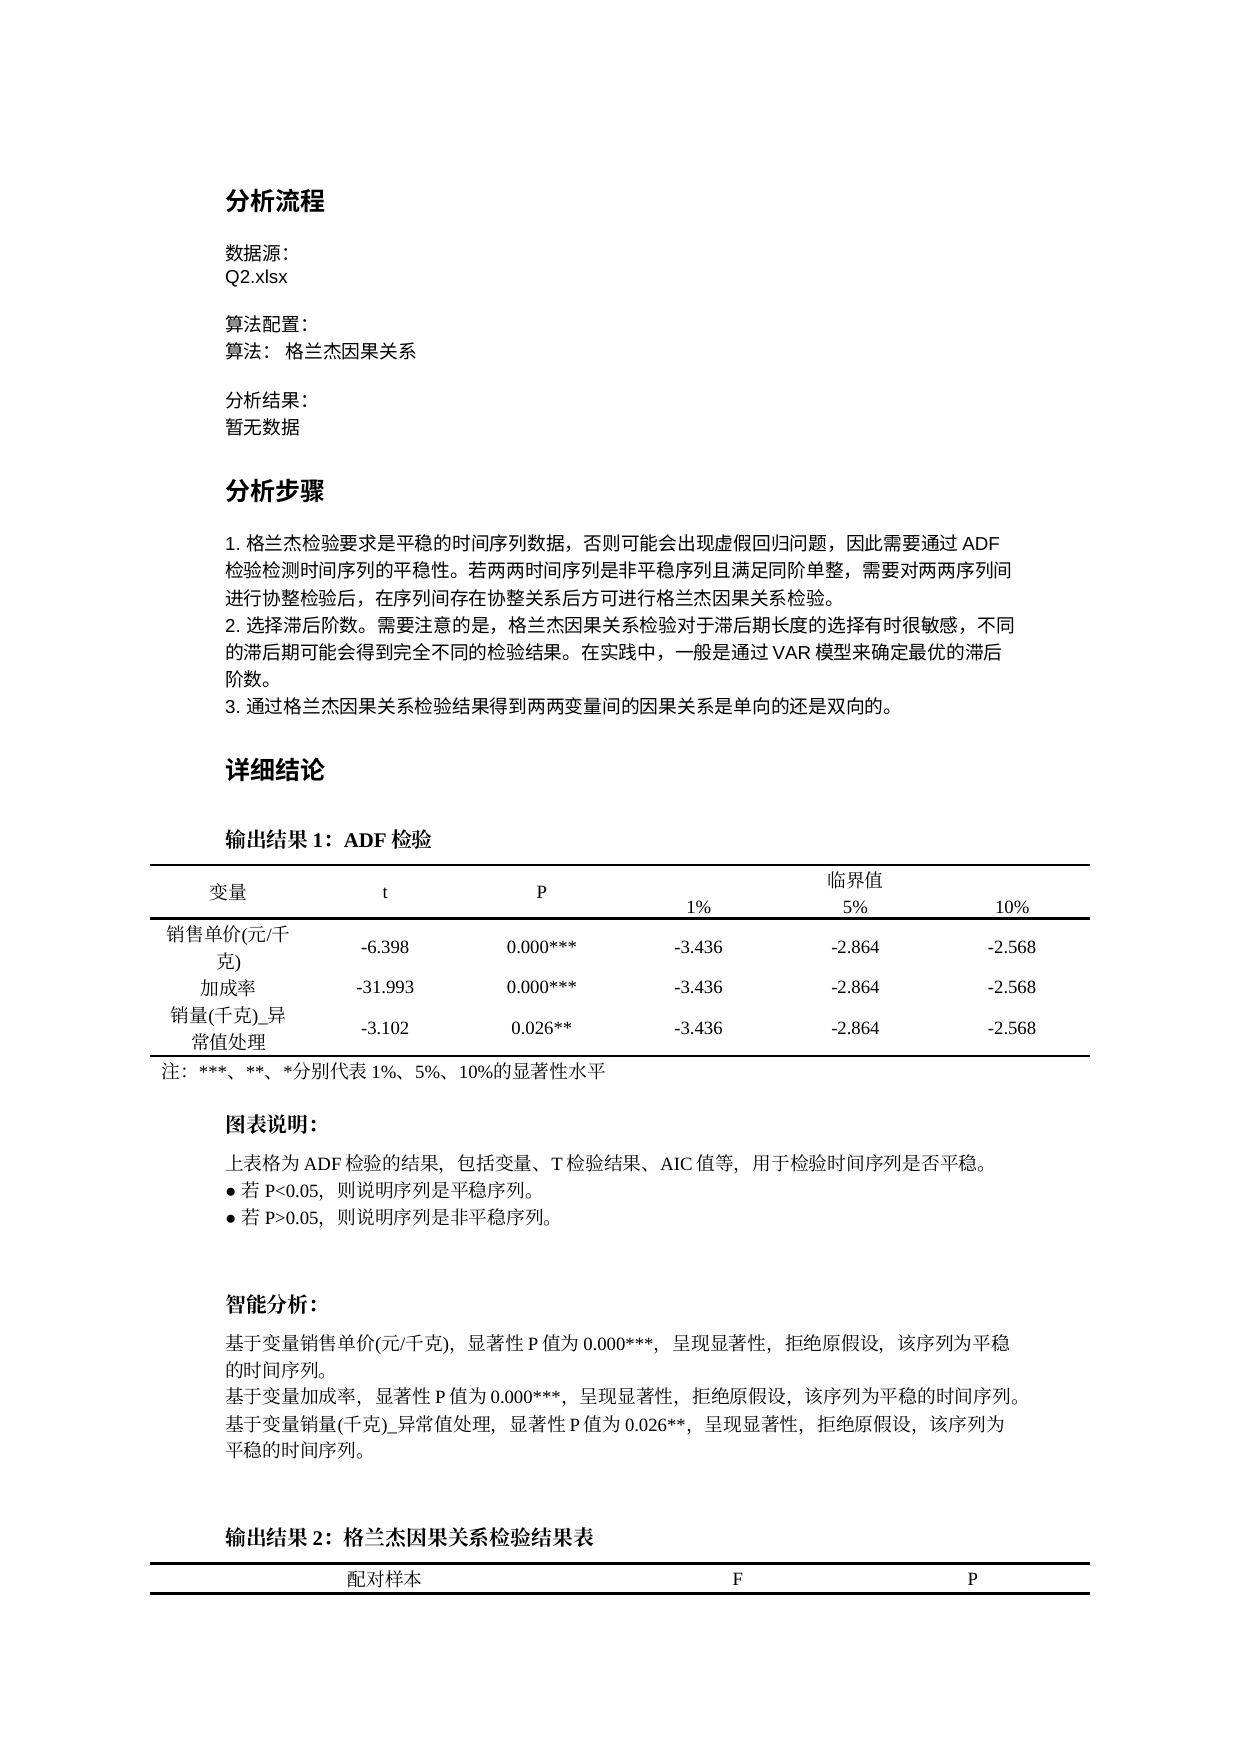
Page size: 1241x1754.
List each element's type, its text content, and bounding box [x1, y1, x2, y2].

table_cell -6.398 [307, 920, 463, 974]
table_cell 0.000*** [463, 974, 620, 1001]
text 图表说明： [225, 1084, 1015, 1138]
table_cell 1% [620, 893, 777, 917]
table_cell 5% [777, 893, 933, 917]
table_cell 注：***、**、*分别代表1%、5%、10%的显著性水平 [150, 1057, 1090, 1084]
table_cell -3.436 [620, 920, 777, 974]
text 智能分析： [225, 1264, 1015, 1318]
text 输出结果2：格兰杰因果关系检验结果表 [225, 1498, 1015, 1552]
table_cell 0.000*** [463, 920, 620, 974]
table_header 变量 [150, 866, 307, 917]
text 上表格为ADF检验的结果，包括变量、T检验结果、AIC值等，用于检验时间序列是否平稳。 ● 若 P<0.05，则说明序列是平稳序列。 ● 若 P>0.05，则说明序列是非平稳序列。 [225, 1149, 1015, 1254]
subtitle 分析流程 数据源： Q2.xlsx 算法配置： 算法： 格兰杰因果关系 分析结果： 暂无数据 [225, 181, 1015, 440]
table_cell 销售单价(元/千克) [150, 920, 307, 974]
subtitle 详细结论 [225, 750, 1015, 787]
table_cell -2.568 [934, 1001, 1090, 1055]
table_header F [620, 1565, 855, 1592]
table_header P [855, 1565, 1090, 1592]
table_cell -2.568 [934, 920, 1090, 974]
table_cell 10% [934, 893, 1090, 917]
table_header t [307, 866, 463, 917]
text 基于变量销售单价(元/千克)，显著性P值为0.000***，呈现显著性，拒绝原假设，该序列为平稳的时间序列。 基于变量加成率，显著性P值为0.000***，呈现显著性，拒绝原假设，该序列为平稳的时间序列。 基于变量销量(千克)_异常值处理，显著性P值为0.026**，呈现显著性，拒绝原假设，该序列为平稳的时间序列。 [225, 1328, 1015, 1487]
table_cell -2.568 [934, 974, 1090, 1001]
table_cell -2.864 [777, 1001, 933, 1055]
table_header 配对样本 [150, 1565, 620, 1592]
table_cell -3.102 [307, 1001, 463, 1055]
table_cell -3.436 [620, 974, 777, 1001]
subtitle 分析步骤 1. 格兰杰检验要求是平稳的时间序列数据，否则可能会出现虚假回归问题，因此需要通过ADF检验检测时间序列的平稳性。若两两时间序列是非平稳序列且满足同阶单整，需要对两两序列间进行协整检验后，在序列间存在协整关系后方可进行格兰杰因果关系检验。 2. 选择滞后阶数。需要注意的是，格兰杰因果关系检验对于滞后期长度的选择有时很敏感，不同的滞后期可能会得到完全不同的检验结果。在实践中，一般是通过VAR模型来确定最优的滞后阶数。 3. 通过格兰杰因果关系检验结果得到两两变量间的因果关系是单向的还是双向的。 [225, 471, 1015, 719]
table_header P [463, 866, 620, 917]
table_cell 加成率 [150, 974, 307, 1001]
table_cell -3.436 [620, 1001, 777, 1055]
table_cell -2.864 [777, 920, 933, 974]
table_cell -2.864 [777, 974, 933, 1001]
table_cell 0.026** [463, 1001, 620, 1055]
table_cell -31.993 [307, 974, 463, 1001]
table_cell 销量(千克)_异常值处理 [150, 1001, 307, 1055]
table_header 临界值 [620, 866, 1090, 893]
text 输出结果1：ADF检验 [225, 799, 1015, 853]
